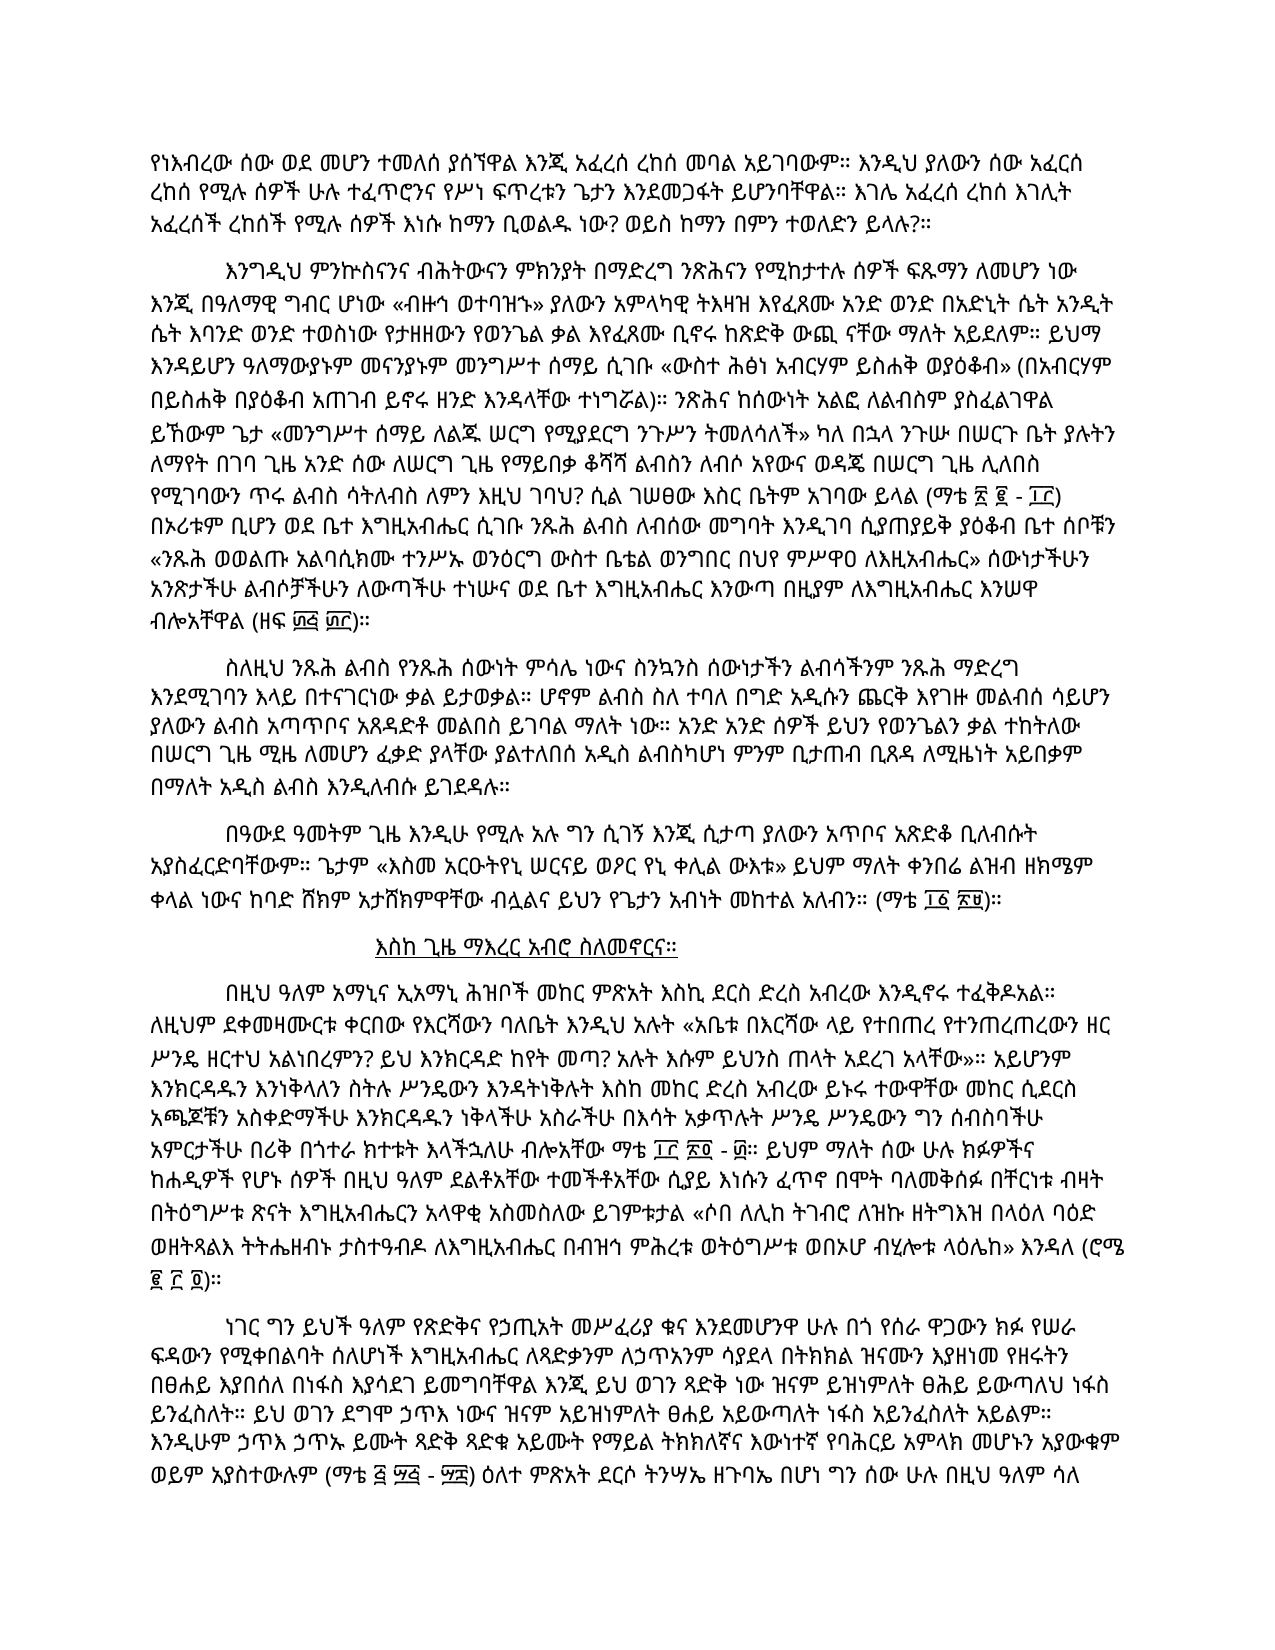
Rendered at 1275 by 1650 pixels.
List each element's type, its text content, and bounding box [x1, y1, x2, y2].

text በዓውደ ዓመትም ጊዜ እንዲሁ የሚሉ አሉ ግን ሲገኝ እንጂ ሲታጣ ያለውን አጥቦና አጽድቆ ቢለብሱት አያስፈርድባቸውም። ጌታም «እስመ አርዑትየኒ ሠርናይ ወዖር የኒ ቀሊል ውእቱ» ይህም ማለት ቀንበሬ ልዝብ ዘክሜም ቀላል ነውና ከባድ ሸክም አታሸክምዋቸው ብሏልና ይህን የጌታን አብነት መከተል አለብን። (ማቴ ፲፩ ፳፱)። [150, 821, 1125, 915]
text ስለዚህ ንጹሕ ልብስ የንጹሕ ሰውነት ምሳሌ ነውና ስንኳንስ ሰውነታችን ልብሳችንም ንጹሕ ማድረግ እንደሚገባን እላይ በተናገርነው ቃል ይታወቃል። ሆኖም ልብስ ስለ ተባለ በግድ አዲሱን ጨርቅ እየገዙ መልብሰ ሳይሆን ያለውን ልብስ አጣጥቦና አጸዳድቶ መልበስ ይገባል ማለት ነው። አንድ አንድ ሰዎች ይህን የወንጌልን ቃል ተከትለው በሠርግ ጊዜ ሚዜ ለመሆን ፈቃድ ያላቸው ያልተለበሰ አዲስ ልብስካሆነ ምንም ቢታጠብ ቢጸዳ ለሚዜነት አይበቃም በማለት አዲስ ልብስ እንዲለብሱ ይገደዳሉ። [150, 655, 1125, 802]
text እስከ ጊዜ ማእረር አብሮ ስለመኖርና። [150, 934, 1125, 961]
text እንግዲህ ምንኵስናንና ብሕትውናን ምክንያት በማድረግ ንጽሕናን የሚከታተሉ ሰዎች ፍጹማን ለመሆን ነው እንጂ በዓለማዊ ግብር ሆነው «ብዙኅ ወተባዝኁ» ያለውን አምላካዊ ትእዛዝ እየፈጸሙ አንድ ወንድ በአድኒት ሴት አንዲት ሴት እባንድ ወንድ ተወስነው የታዘዘውን የወንጌል ቃል እየፈጸሙ ቢኖሩ ከጽድቅ ውጪ ናቸው ማለት አይደለም። ይህማ እንዳይሆን ዓለማውያኑም መናንያኑም መንግሥተ ሰማይ ሲገቡ «ውስተ ሕፅነ አብርሃም ይስሐቅ ወያዕቆብ» (በአብርሃም በይስሐቅ በያዕቆብ አጠገብ ይኖሩ ዘንድ እንዳላቸው ተነግሯል)። ንጽሕና ከሰውነት አልፎ ለልብስም ያስፈልገዋል ይኸውም ጌታ «መንግሥተ ሰማይ ለልጁ ሠርግ የሚያደርግ ንጉሥን ትመለሳለች» ካለ በኋላ ንጉሡ በሠርጉ ቤት ያሉትን ለማየት በገባ ጊዜ አንድ ሰው ለሠርግ ጊዜ የማይበቃ ቆሻሻ ልብስን ለብሶ አየውና ወዳጄ በሠርግ ጊዜ ሊለበስ የሚገባውን ጥሩ ልብስ ሳትለብስ ለምን እዚህ ገባህ? ሲል ገሠፀው እስር ቤትም አገባው ይላል (ማቴ ፳ ፪ - ፲፫) በኦሪቱም ቢሆን ወደ ቤተ እግዚአብሔር ሲገቡ ንጹሕ ልብስ ለብሰው መግባት እንዲገባ ሲያጠያይቅ ያዕቆብ ቤተ ሰቦቹን «ንጹሕ ወወልጡ አልባሲክሙ ተንሥኡ ወንዕርግ ውስተ ቤቴል ወንግበር በህየ ምሥዋዐ ለእዚአብሔር» ሰውነታችሁን አንጽታችሁ ልብሶቻችሁን ለውጣችሁ ተነሡና ወደ ቤተ እግዚአብሔር እንውጣ በዚያም ለእግዚአብሔር እንሠዋ ብሎአቸዋል (ዘፍ ፴፭ ፴፫)። [150, 258, 1125, 636]
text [150, 1314, 1125, 1490]
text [150, 150, 1125, 239]
text በዚህ ዓለም አማኒና ኢአማኒ ሕዝቦች መከር ምጽአት እስኪ ደርስ ድረስ አብረው እንዲኖሩ ተፈቅዶአል። ለዚህም ደቀመዛሙርቱ ቀርበው የእርሻውን ባለቤት እንዲህ አሉት «አቤቱ በእርሻው ላይ የተበጠረ የተንጠረጠረውን ዘር ሥንዴ ዘርተህ አልነበረምን? ይህ እንክርዳድ ከየት መጣ? አሉት እሱም ይህንስ ጠላት አደረገ አላቸው»። አይሆንም እንክርዳዱን እንነቅላለን ስትሉ ሥንዴውን እንዳትነቅሉት እስከ መከር ድረስ አብረው ይኑሩ ተውዋቸው መከር ሲደርስ አጫጆቹን አስቀድማችሁ እንክርዳዱን ነቅላችሁ አስራችሁ በእሳት አቃጥሉት ሥንዴ ሥንዴውን ግን ሰብስባችሁ አምርታችሁ በሪቅ በጎተራ ክተቱት እላችኋለሁ ብሎአቸው ማቴ ፲፫ ፳፬ - ፴። ይህም ማለት ሰው ሁሉ ክፉዎችና ከሐዲዎች የሆኑ ሰዎች በዚህ ዓለም ደልቶአቸው ተመችቶአቸው ሲያይ እነሱን ፈጥኖ በሞት ባለመቅሰፉ በቸርነቱ ብዛት በትዕግሥቱ ጽናት እግዚአብሔርን አላዋቂ አስመስለው ይገምቱታል «ሶበ ለሊከ ትገብሮ ለዝኩ ዘትግእዝ በላዕለ ባዕድ ወዘትጻልእ ትትሔዘብኑ ታስተዓብዶ ለእግዚአብሔር በብዝኅ ምሕረቱ ወትዕግሥቱ ወበኦሆ ብሂሎቱ ላዕሌከ» እንዳለ (ሮሜ ፪ ፫ ፬)። [150, 980, 1125, 1295]
